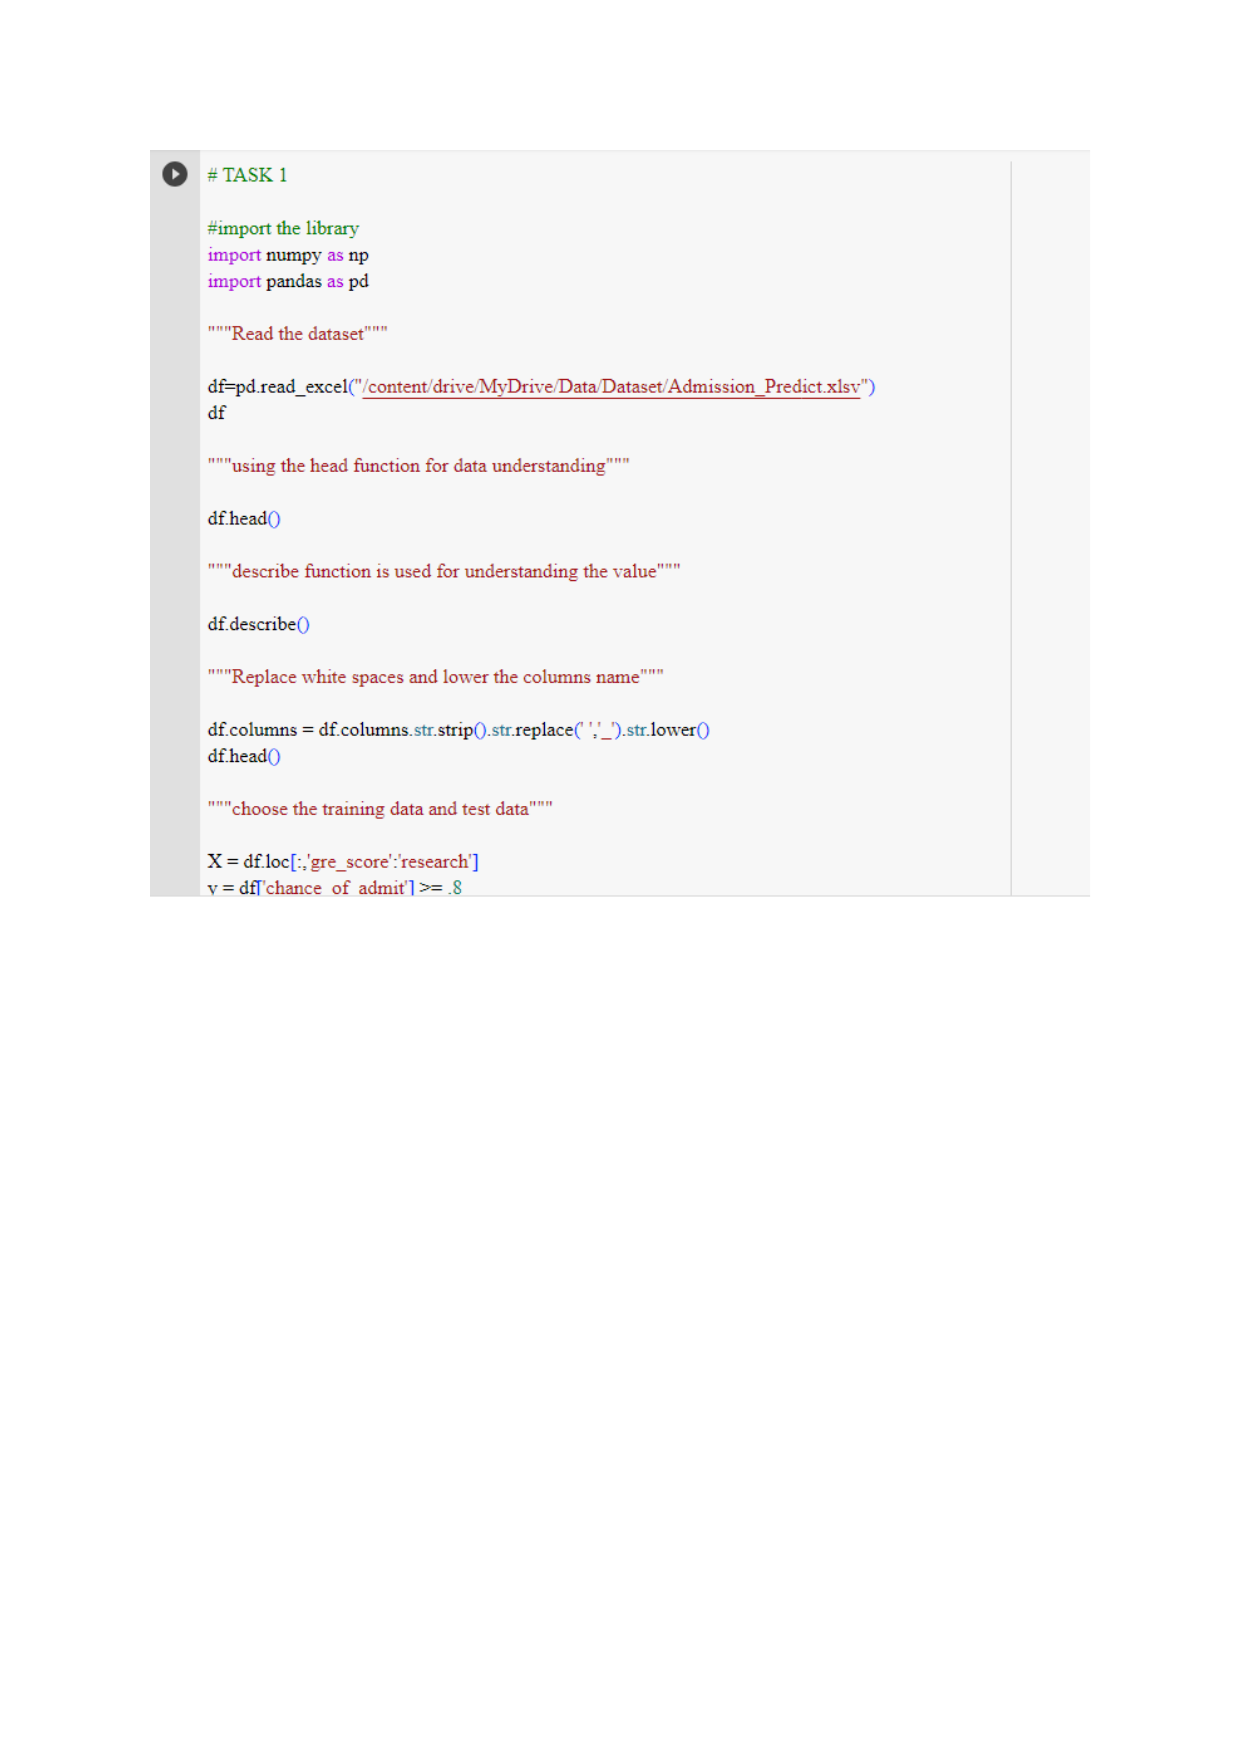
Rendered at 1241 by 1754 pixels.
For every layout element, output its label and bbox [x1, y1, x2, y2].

picture [150, 150, 1091, 898]
